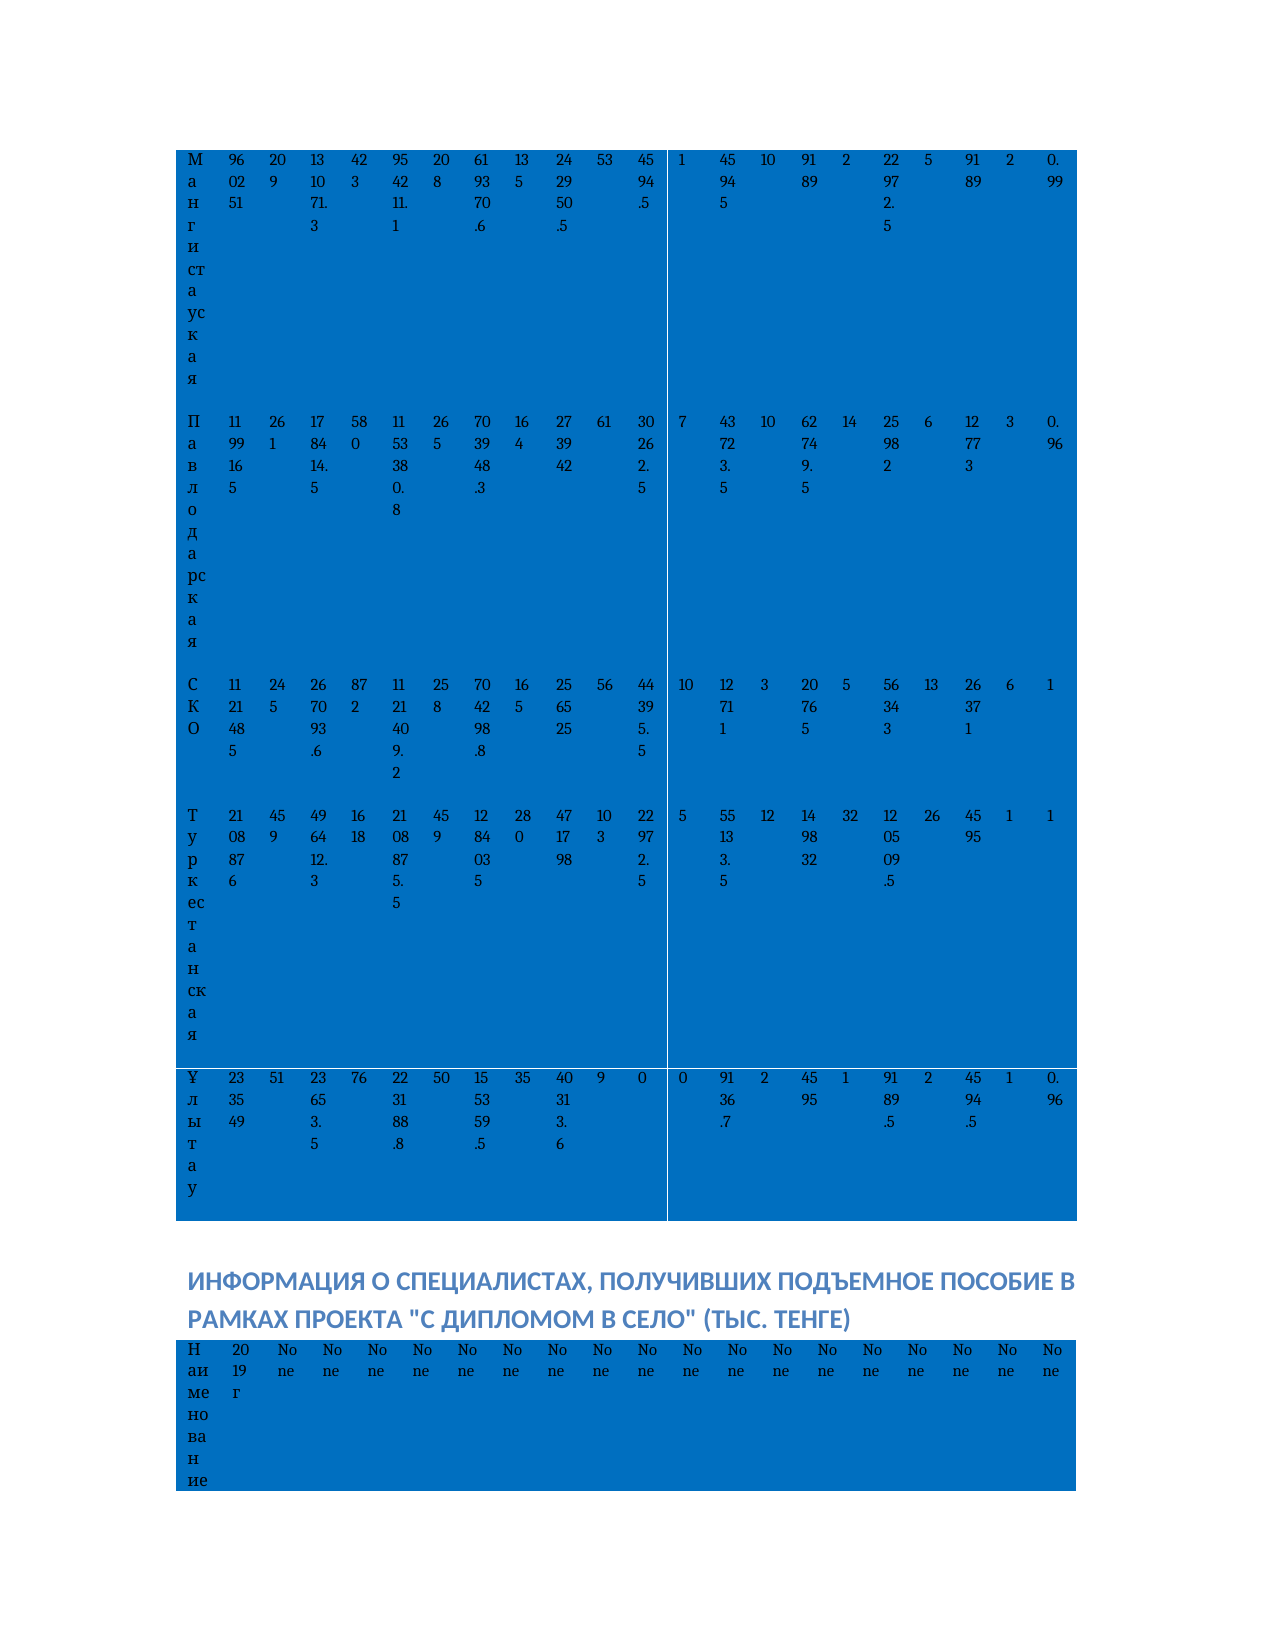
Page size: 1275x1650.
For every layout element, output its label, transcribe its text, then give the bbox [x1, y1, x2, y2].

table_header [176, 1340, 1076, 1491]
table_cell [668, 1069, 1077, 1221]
subtitle ИНФОРМАЦИЯ О СПЕЦИАЛИСТАХ, ПОЛУЧИВШИХ ПОДЪЕМНОЕ ПОСОБИЕ В РАМКАХ ПРОЕКТА "С ДИПЛОМОМ В СЕЛО" (ТЫС. ТЕНГЕ) [187, 1264, 1087, 1335]
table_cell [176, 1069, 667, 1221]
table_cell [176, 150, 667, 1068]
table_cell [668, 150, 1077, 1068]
